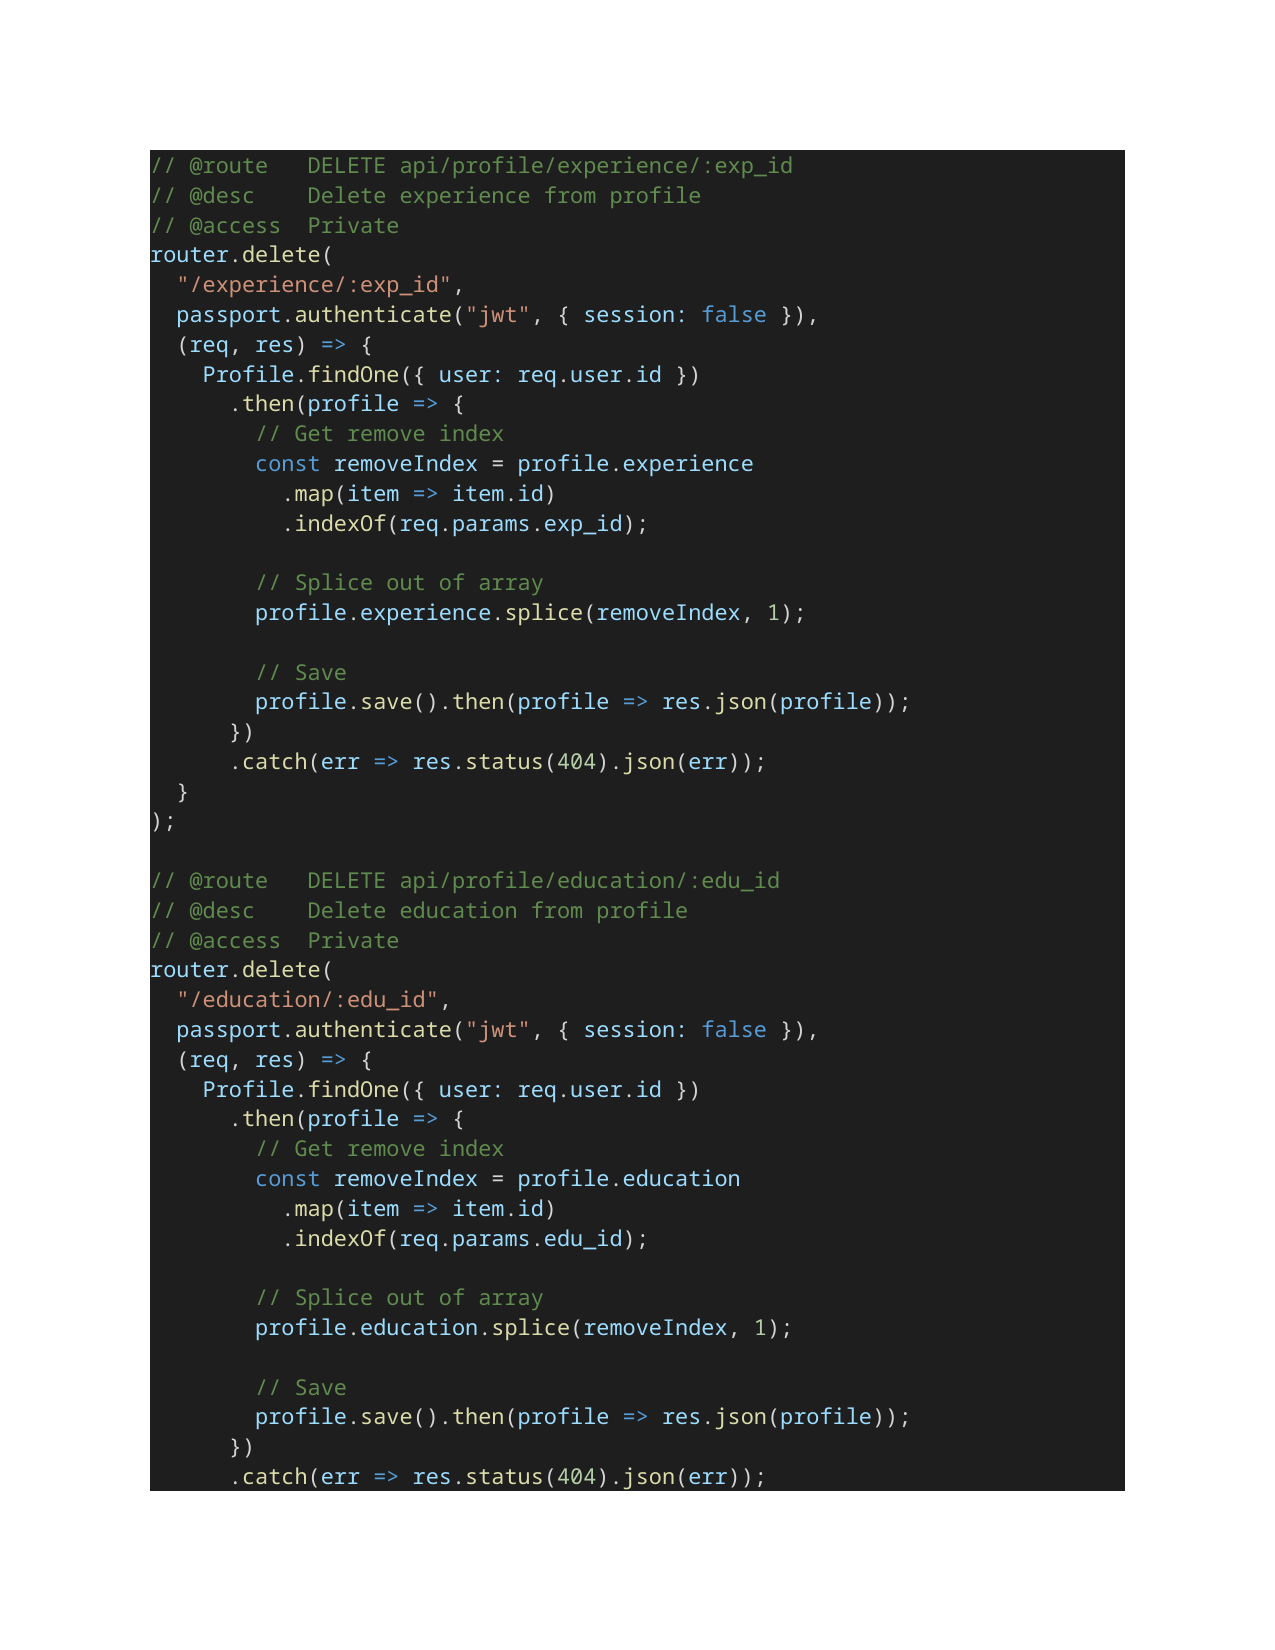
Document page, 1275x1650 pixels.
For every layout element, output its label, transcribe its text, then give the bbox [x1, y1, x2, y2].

text .indexOf(req.params.exp_id); [150, 507, 1125, 537]
text // @desc Delete experience from profile [150, 180, 1125, 209]
text .catch(err => res.status(404).json(err)); [150, 746, 1125, 776]
text .map(item => item.id) [150, 478, 1125, 507]
text ); [150, 805, 1125, 835]
text .then(profile => { [150, 1103, 1125, 1133]
text .map(item => item.id) [150, 1193, 1125, 1222]
text } [150, 776, 1125, 805]
text "/experience/:exp_id", [150, 269, 1125, 299]
text .indexOf(req.params.edu_id); [150, 1222, 1125, 1252]
text "/education/:edu_id", [150, 984, 1125, 1014]
text // Splice out of array [150, 1282, 1125, 1312]
text // Save [150, 656, 1125, 686]
text const removeIndex = profile.education [150, 1163, 1125, 1193]
text // @access Private [150, 209, 1125, 239]
text router.delete( [150, 239, 1125, 269]
text }) [150, 1431, 1125, 1461]
text Profile.findOne({ user: req.user.id }) [150, 358, 1125, 388]
text profile.education.splice(removeIndex, 1); [150, 1312, 1125, 1342]
text // Splice out of array [150, 567, 1125, 597]
text router.delete( [150, 954, 1125, 984]
text // @route DELETE api/profile/education/:edu_id [150, 865, 1125, 895]
text (req, res) => { [150, 329, 1125, 358]
text // @desc Delete education from profile [150, 895, 1125, 924]
text // Save [150, 1371, 1125, 1401]
text // @route DELETE api/profile/experience/:exp_id [150, 150, 1125, 180]
text profile.experience.splice(removeIndex, 1); [150, 597, 1125, 627]
text }) [150, 716, 1125, 746]
text .then(profile => { [150, 388, 1125, 418]
text profile.save().then(profile => res.json(profile)); [150, 1401, 1125, 1431]
text const removeIndex = profile.experience [150, 448, 1125, 478]
text passport.authenticate("jwt", { session: false }), [150, 1014, 1125, 1044]
text // Get remove index [150, 1133, 1125, 1163]
text // @access Private [150, 924, 1125, 954]
text Profile.findOne({ user: req.user.id }) [150, 1073, 1125, 1103]
text // Get remove index [150, 418, 1125, 448]
text (req, res) => { [150, 1044, 1125, 1073]
text passport.authenticate("jwt", { session: false }), [150, 299, 1125, 329]
text .catch(err => res.status(404).json(err)); [150, 1461, 1125, 1491]
text profile.save().then(profile => res.json(profile)); [150, 686, 1125, 716]
